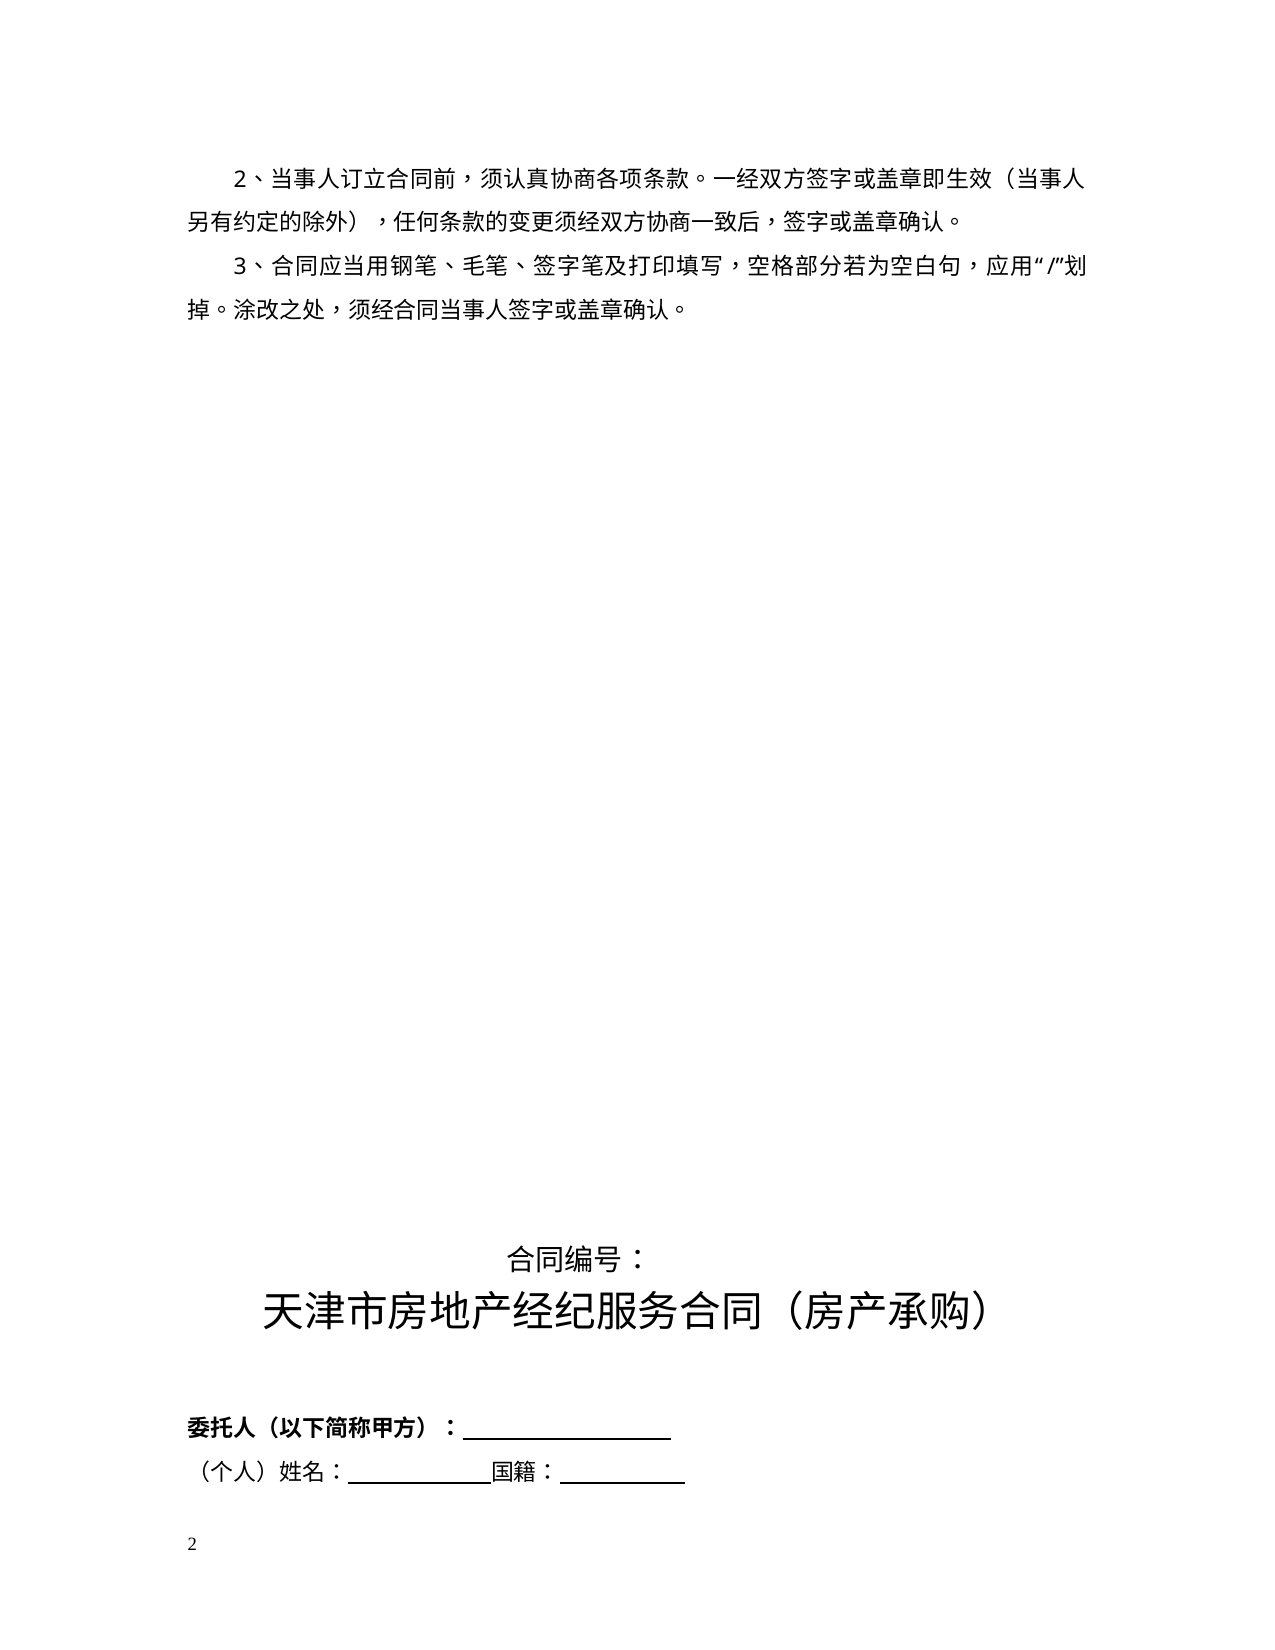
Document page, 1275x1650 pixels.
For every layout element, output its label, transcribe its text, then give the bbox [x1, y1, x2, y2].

text 天津市房地产经纪服务合同（房产承购） [187, 1278, 1087, 1339]
text 2、当事人订立合同前，须认真协商各项条款。一经双方签字或盖章即生效（当事人另有约定的除外），任何条款的变更须经双方协商一致后，签字或盖章确认。 [187, 150, 1087, 237]
text 合同编号： [187, 1218, 1087, 1278]
text 委托人（以下简称甲方）： [187, 1399, 1087, 1443]
text 3、合同应当用钢笔、毛笔、签字笔及打印填写，空格部分若为空白句，应用“/”划掉。涂改之处，须经合同当事人签字或盖章确认。 [187, 237, 1087, 325]
text （个人）姓名： 国籍： [187, 1443, 1087, 1487]
